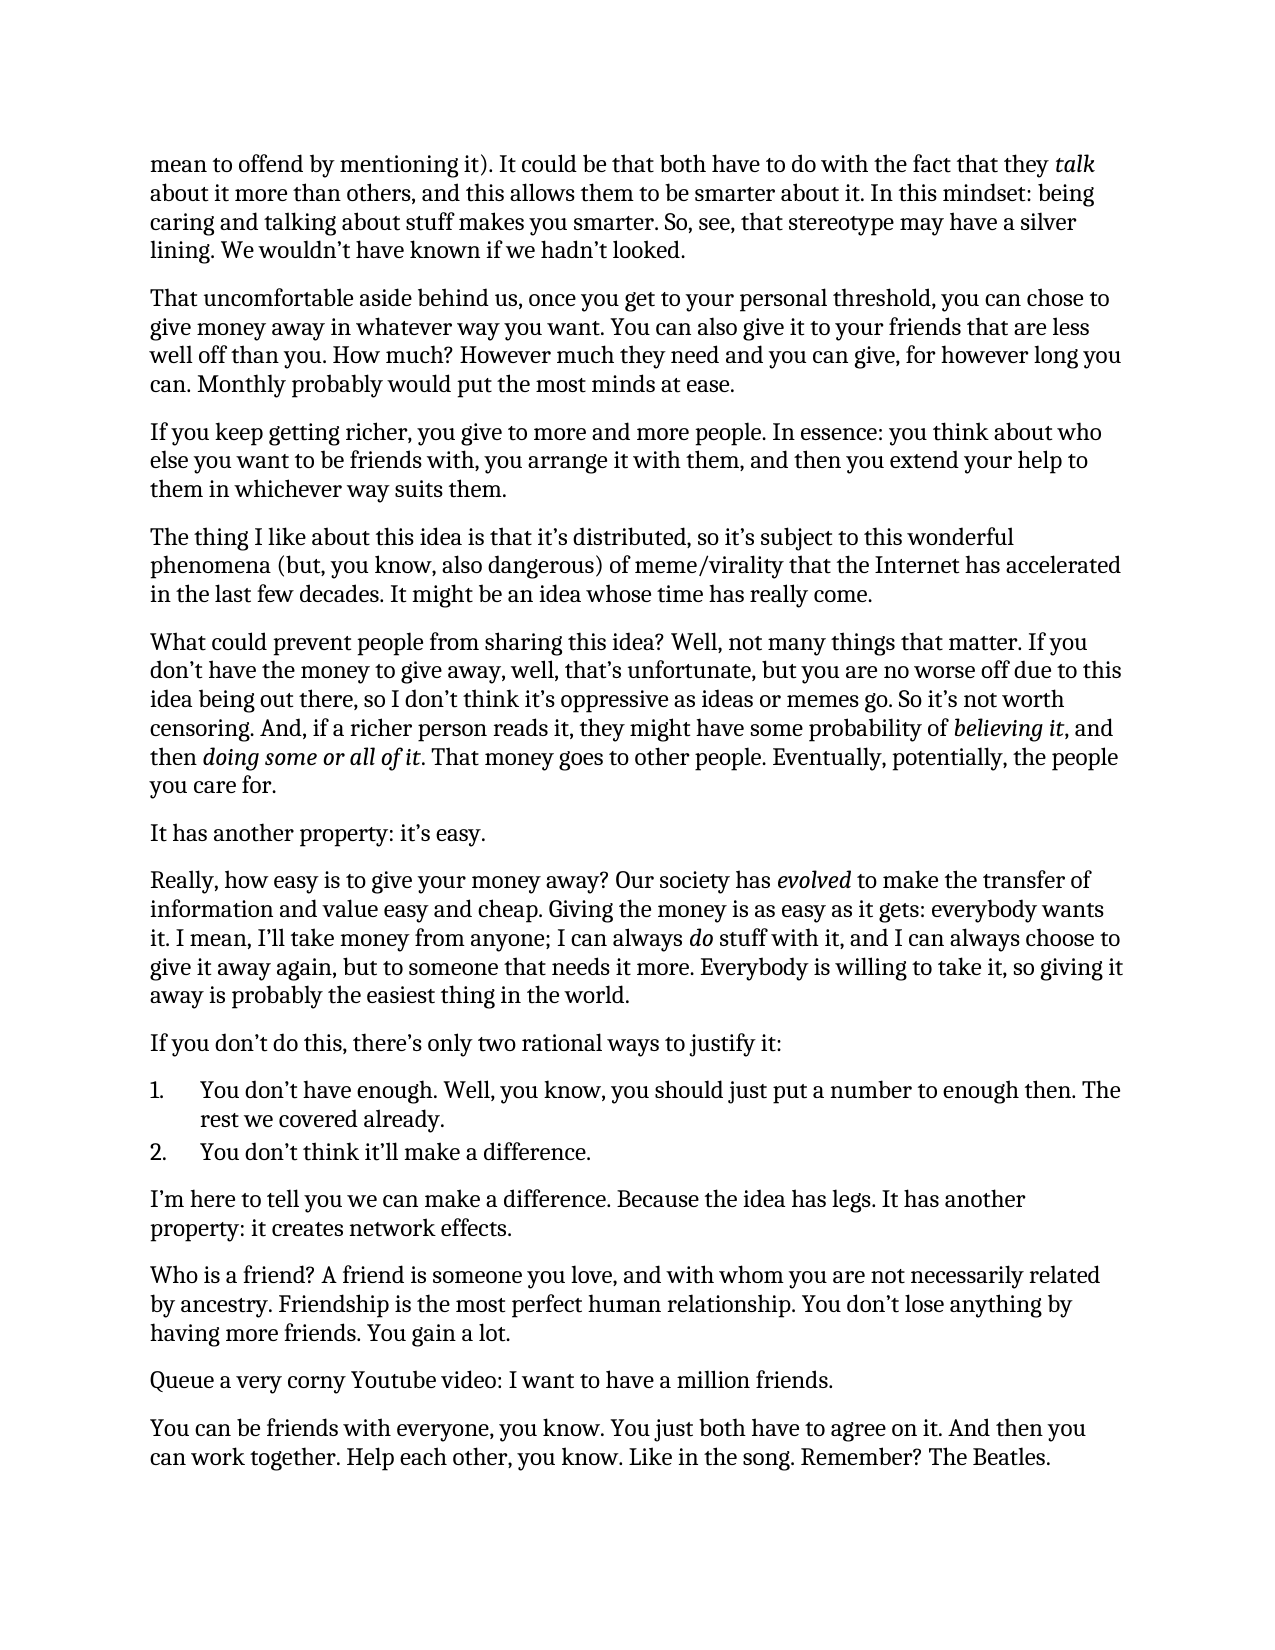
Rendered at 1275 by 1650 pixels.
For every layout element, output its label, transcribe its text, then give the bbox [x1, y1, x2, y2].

text You can be friends with everyone, you know. You just both have to agree on it. And then you can work together. Help each other, you know. Like in the song. Remember? The Beatles. [150, 1414, 1125, 1471]
text What could prevent people from sharing this idea? Well, not many things that matter. If you don’t have the money to give away, well, that’s unfortunate, but you are no worse off due to this idea being out there, so I don’t think it’s oppressive as ideas or memes go. So it’s not worth censoring. And, if a richer person reads it, they might have some probability of believing it, and then doing some or all of it. That money goes to other people. Eventually, potentially, the people you care for. [150, 627, 1125, 800]
text Really, how easy is to give your money away? Our society has evolved to make the transfer of information and value easy and cheap. Giving the money is as easy as it gets: everybody wants it. I mean, I’ll take money from anyone; I can always do stuff with it, and I can always choose to give it away again, but to someone that needs it more. Everybody is willing to take it, so giving it away is probably the easiest thing in the world. [150, 866, 1125, 1010]
text That uncomfortable aside behind us, once you get to your personal threshold, you can chose to give money away in whatever way you want. You can also give it to your friends that are less well off than you. How much? However much they need and you can give, for however long you can. Monthly probably would put the most minds at ease. [150, 284, 1125, 399]
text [150, 150, 1125, 265]
text I’m here to tell you we can make a difference. Because the idea has legs. It has another property: it creates network effects. [150, 1185, 1125, 1242]
list You don’t have enough. Well, you know, you should just put a number to enough then. The rest we covered already. [150, 1076, 1125, 1134]
text If you don’t do this, there’s only two rational ways to justify it: [150, 1029, 1125, 1057]
text Who is a friend? A friend is someone you love, and with whom you are not necessarily related by ancestry. Friendship is the most perfect human relationship. You don’t lose anything by having more friends. You gain a lot. [150, 1261, 1125, 1347]
text The thing I like about this idea is that it’s distributed, so it’s subject to this wonderful phenomena (but, you know, also dangerous) of meme/virality that the Internet has accelerated in the last few decades. It might be an idea whose time has really come. [150, 522, 1125, 609]
text It has another property: it’s easy. [150, 819, 1125, 847]
list You don’t think it’ll make a difference. [150, 1137, 1125, 1166]
text If you keep getting richer, you give to more and more people. In essence: you think about who else you want to be friends with, you arrange it with them, and then you extend your help to them in whichever way suits them. [150, 417, 1125, 504]
text Queue a very corny Youtube video: I want to have a million friends. [150, 1366, 1125, 1395]
